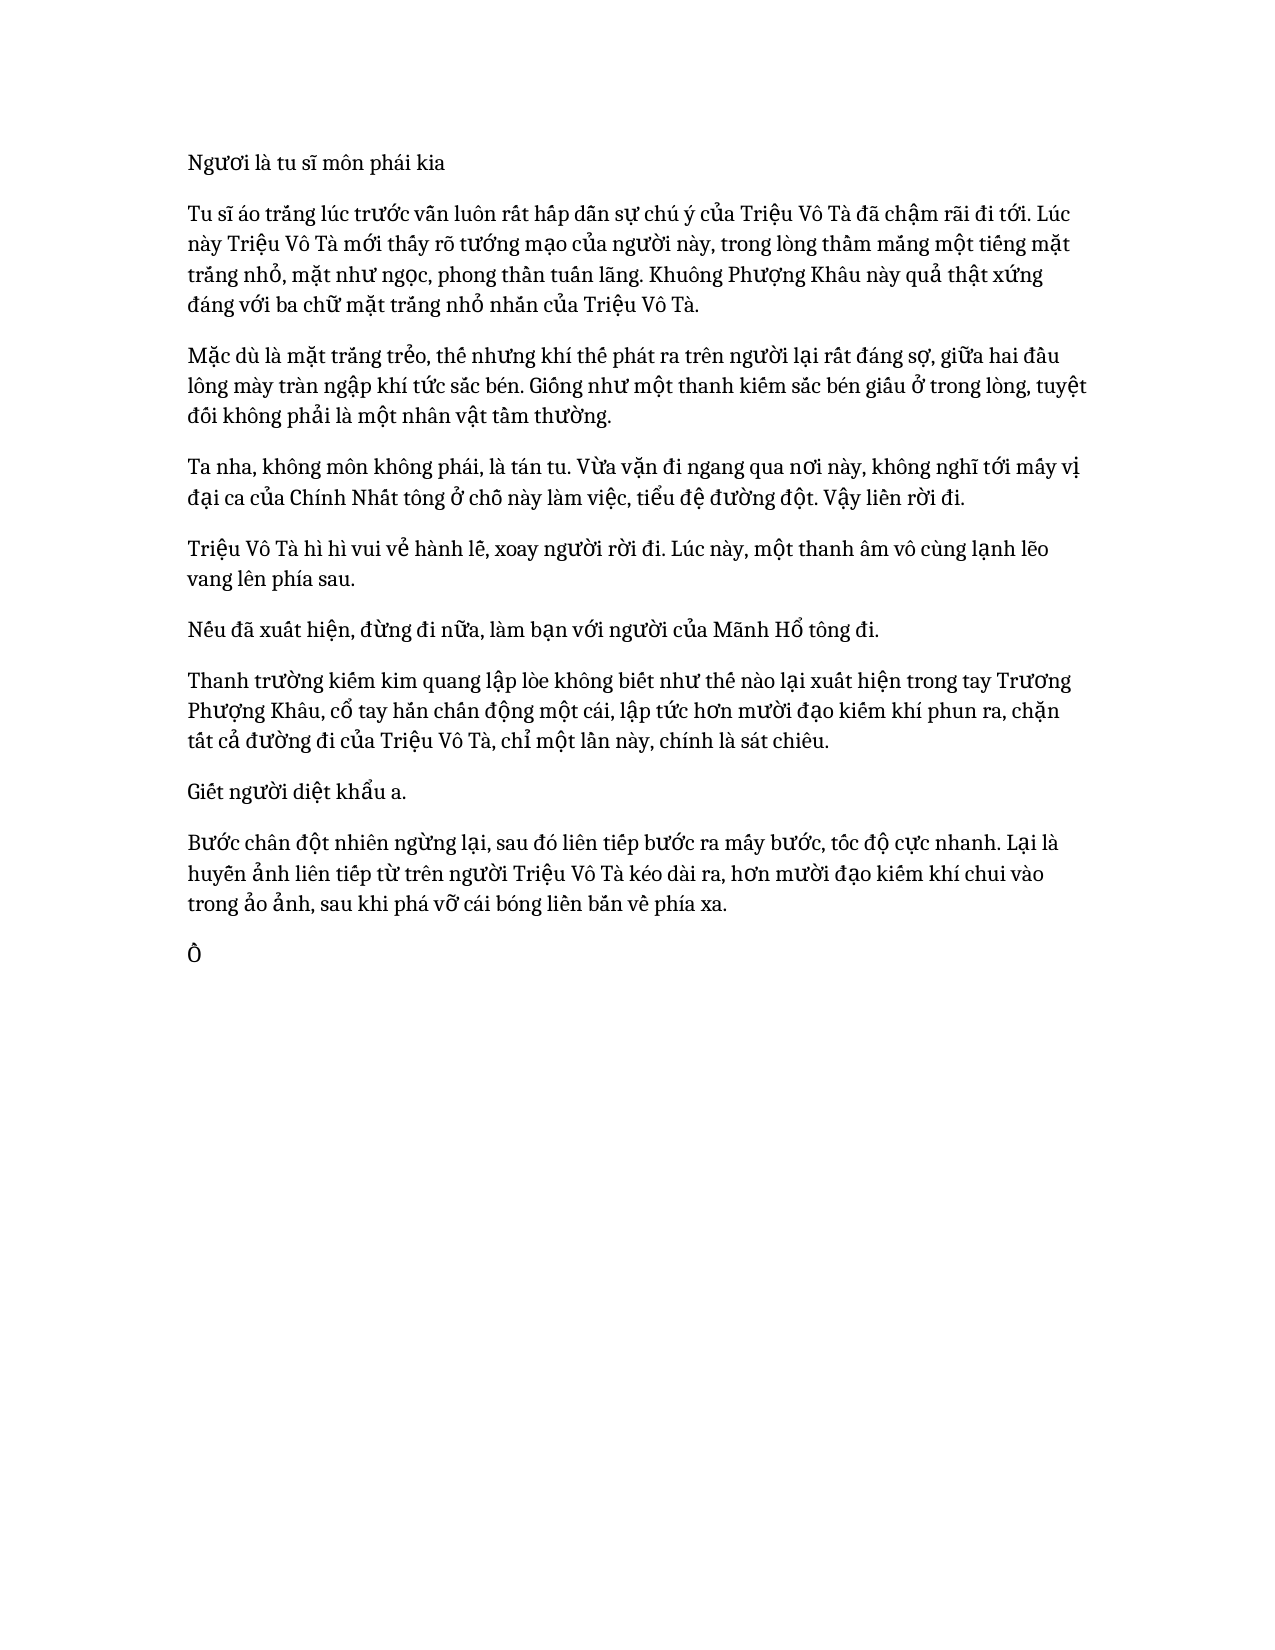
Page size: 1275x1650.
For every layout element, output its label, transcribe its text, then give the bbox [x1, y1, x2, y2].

text Triệu Vô Tà hì hì vui vẻ hành lễ, xoay người rời đi. Lúc này, một thanh âm vô cùng lạnh lẽo vang lên phía sau. [187, 535, 1087, 592]
text Bước chân đột nhiên ngừng lại, sau đó liên tiếp bước ra mấy bước, tốc độ cực nhanh. Lại là huyễn ảnh liên tiếp từ trên người Triệu Vô Tà kéo dài ra, hơn mười đạo kiếm khí chui vào trong ảo ảnh, sau khi phá vỡ cái bóng liền bắn về phía xa. [187, 830, 1087, 917]
text Ngươi là tu sĩ môn phái kia [187, 150, 1087, 176]
text Mặc dù là mặt trắng trẻo, thế nhưng khí thế phát ra trên người lại rất đáng sợ, giữa hai đầu lông mày tràn ngập khí tức sắc bén. Giống như một thanh kiếm sắc bén giấu ở trong lòng, tuyệt đối không phải là một nhân vật tầm thường. [187, 343, 1087, 429]
text Tu sĩ áo trắng lúc trước vẫn luôn rất hấp dẫn sự chú ý của Triệu Vô Tà đã chậm rãi đi tới. Lúc này Triệu Vô Tà mới thấy rõ tướng mạo của người này, trong lòng thầm mắng một tiếng mặt trắng nhỏ, mặt như ngọc, phong thần tuấn lãng. Khuông Phượng Khâu này quả thật xứng đáng với ba chữ mặt trắng nhỏ nhắn của Triệu Vô Tà. [187, 201, 1087, 318]
text Giết người diệt khẩu a. [187, 779, 1087, 806]
text Nếu đã xuất hiện, đừng đi nữa, làm bạn với người của Mãnh Hổ tông đi. [187, 617, 1087, 643]
text Thanh trường kiếm kim quang lập lòe không biết như thế nào lại xuất hiện trong tay Trương Phượng Khâu, cổ tay hắn chấn động một cái, lập tức hơn mười đạo kiếm khí phun ra, chặn tất cả đường đi của Triệu Vô Tà, chỉ một lần này, chính là sát chiêu. [187, 668, 1087, 754]
text Ồ [187, 942, 1087, 968]
text Ta nha, không môn không phái, là tán tu. Vừa vặn đi ngang qua nơi này, không nghĩ tới mấy vị đại ca của Chính Nhất tông ở chỗ này làm việc, tiểu đệ đường đột. Vậy liền rời đi. [187, 454, 1087, 511]
